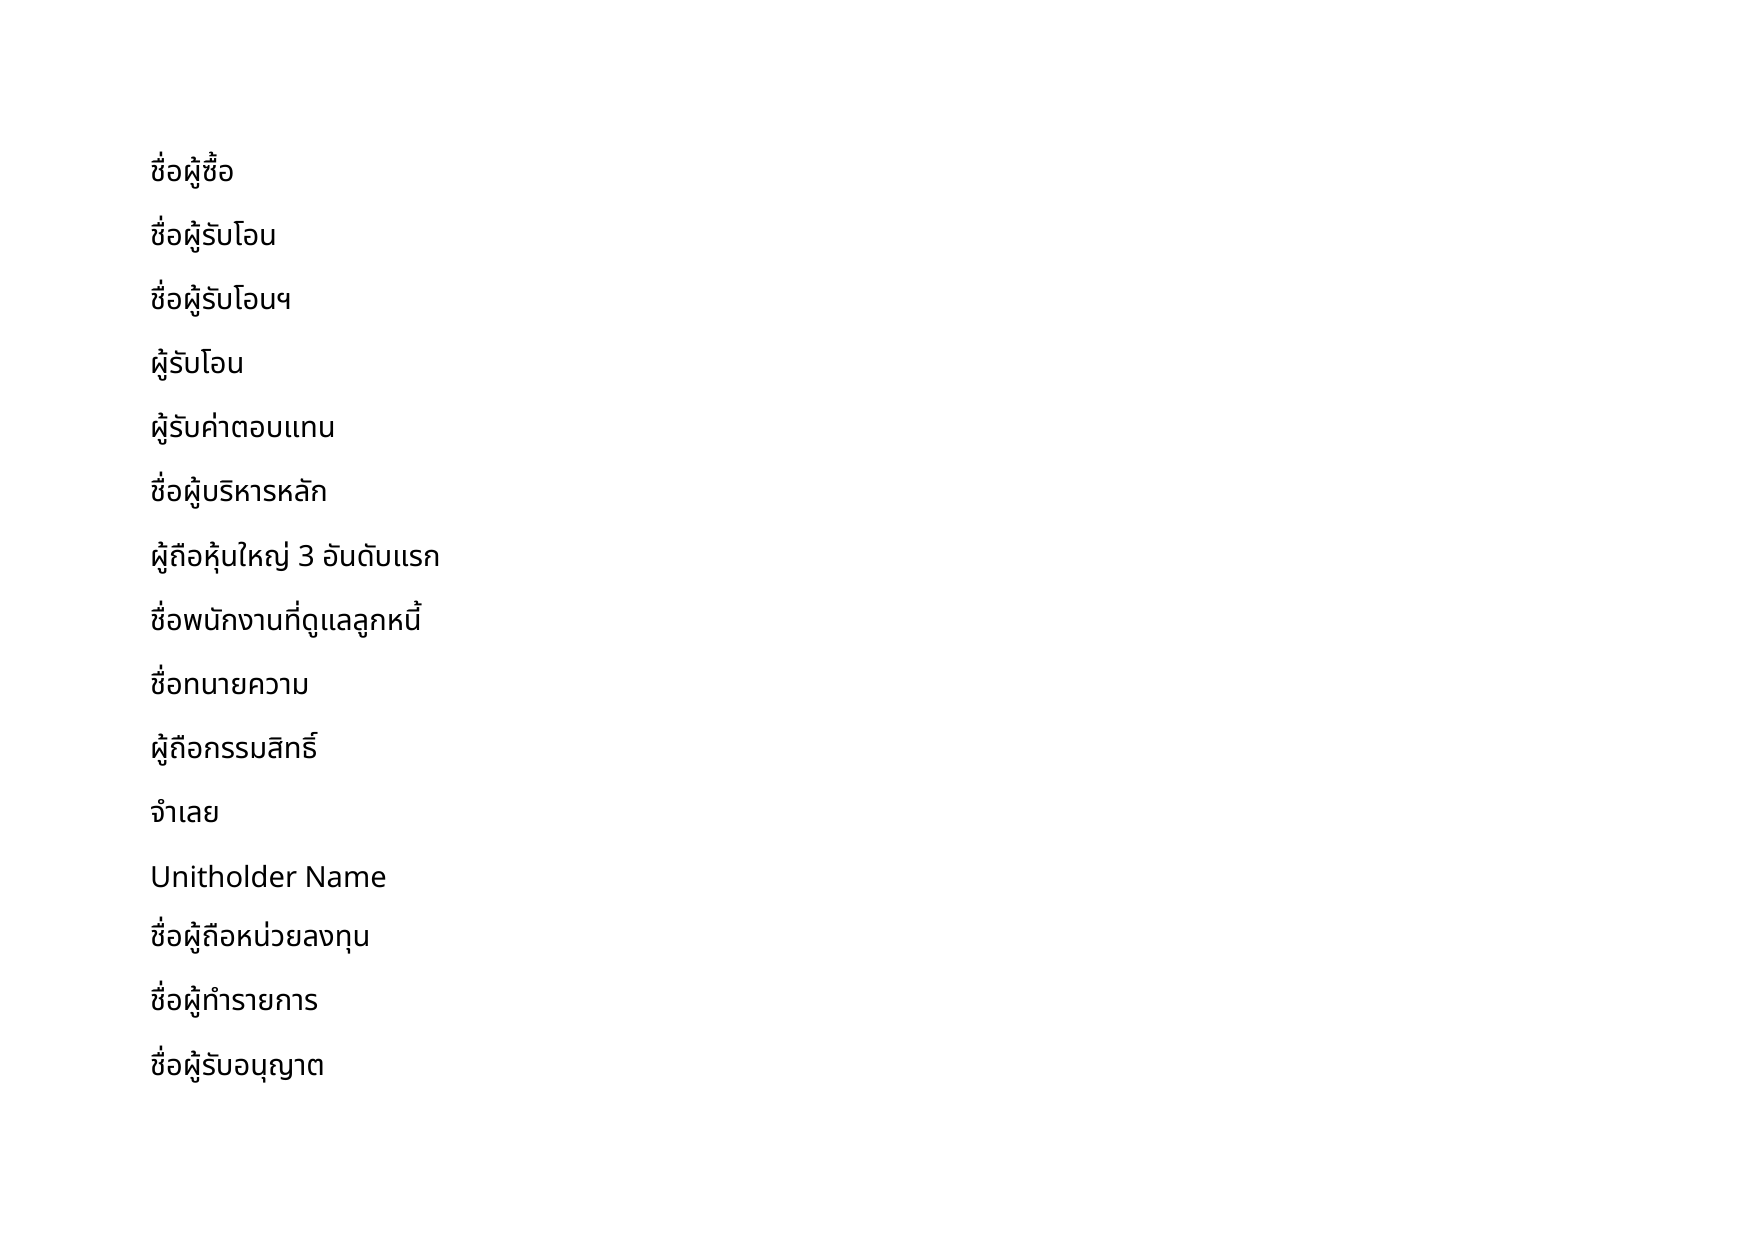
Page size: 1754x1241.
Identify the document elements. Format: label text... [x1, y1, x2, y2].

text Unitholder Name [150, 856, 1604, 896]
text ผู้รับโอน [150, 342, 1604, 387]
text จำเลย [150, 792, 1604, 836]
text ชื่อผู้รับโอนฯ [150, 278, 1604, 322]
text ผู้รับค่าตอบแทน [150, 407, 1604, 451]
text ผู้ถือกรรมสิทธิ์ [150, 728, 1604, 772]
text ชื่อผู้ทำรายการ [150, 980, 1604, 1024]
text ชื่อผู้รับอนุญาต [150, 1044, 1604, 1088]
text ชื่อผู้ถือหน่วยลงทุน [150, 916, 1604, 960]
text ชื่อทนายความ [150, 664, 1604, 708]
text ชื่อพนักงานที่ดูแลลูกหนี้ [150, 599, 1604, 643]
text ชื่อผู้ซื้อ [150, 150, 1604, 194]
text ชื่อผู้รับโอน [150, 214, 1604, 258]
text ชื่อผู้บริหารหลัก [150, 471, 1604, 515]
text ผู้ถือหุ้นใหญ่ 3 อันดับแรก [150, 535, 1604, 579]
